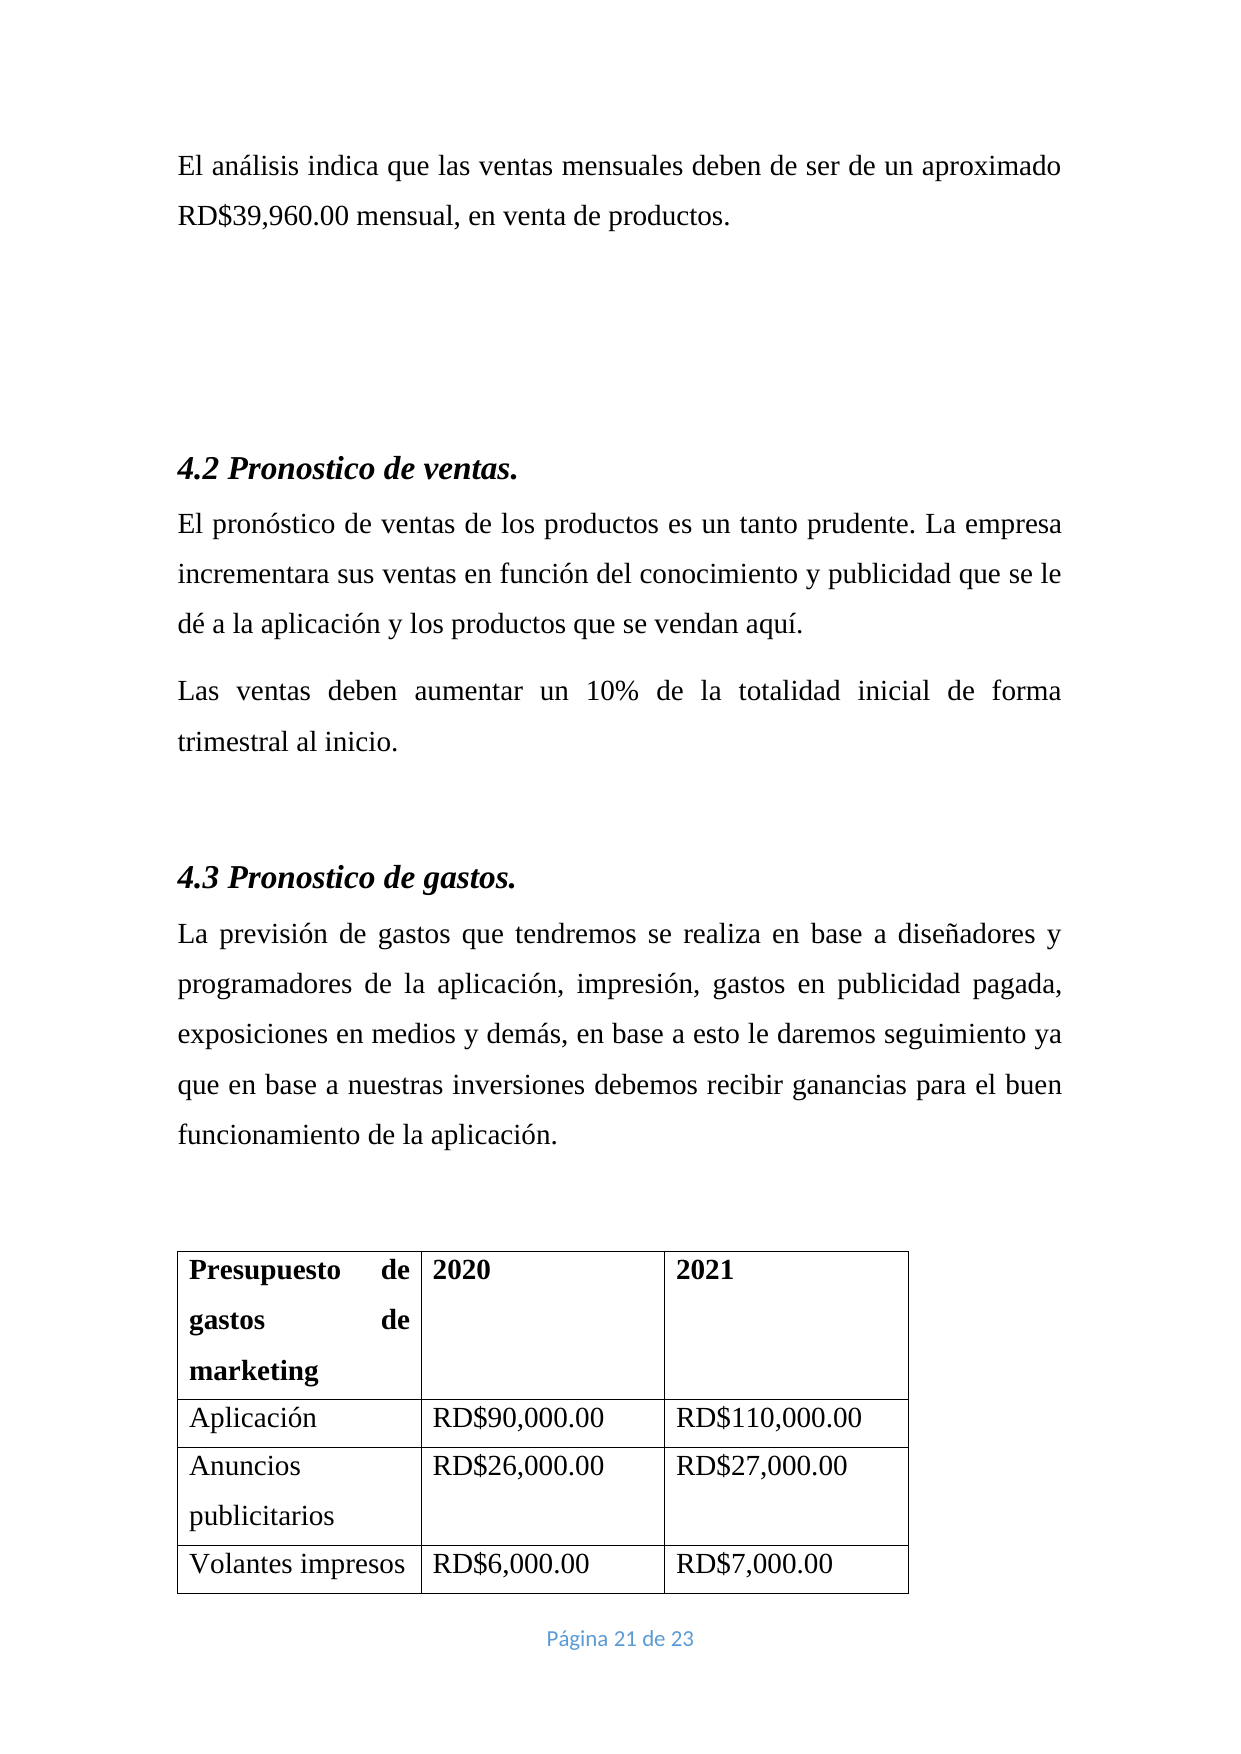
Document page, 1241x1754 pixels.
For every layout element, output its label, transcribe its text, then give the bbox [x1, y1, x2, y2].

text El análisis indica que las ventas mensuales deben de ser de un aproximado RD$39,960.00 mensual, en venta de productos. [177, 148, 1063, 231]
table_cell Volantes impresos [178, 1546, 421, 1593]
table_cell RD$7,000.00 [665, 1546, 908, 1593]
table_cell RD$90,000.00 [422, 1400, 664, 1447]
text La previsión de gastos que tendremos se realiza en base a diseñadores y programadores de la aplicación, impresión, gastos en publicidad pagada, exposiciones en medios y demás, en base a esto le daremos seguimiento ya que en base a nuestras inversiones debemos recibir ganancias para el buen funcionamiento de la aplicación. [177, 916, 1063, 1151]
table_header Presupuesto de gastos de marketing [178, 1252, 421, 1399]
table_cell RD$27,000.00 [665, 1448, 908, 1545]
table_cell RD$110,000.00 [665, 1400, 908, 1447]
table_cell RD$6,000.00 [422, 1546, 664, 1593]
text El pronóstico de ventas de los productos es un tanto prudente. La empresa incrementara sus ventas en función del conocimiento y publicidad que se le dé a la aplicación y los productos que se vendan aquí. [177, 506, 1063, 640]
text Las ventas deben aumentar un 10% de la totalidad inicial de forma trimestral al inicio. [177, 673, 1063, 757]
table_header 2020 [422, 1252, 664, 1399]
table_cell Anuncios publicitarios [178, 1448, 421, 1545]
text 4.2 Pronostico de ventas. [177, 448, 1063, 486]
table_cell RD$26,000.00 [422, 1448, 664, 1545]
text 4.3 Pronostico de gastos. [177, 858, 1063, 896]
table_cell Aplicación [178, 1400, 421, 1447]
table_header 2021 [665, 1252, 908, 1399]
